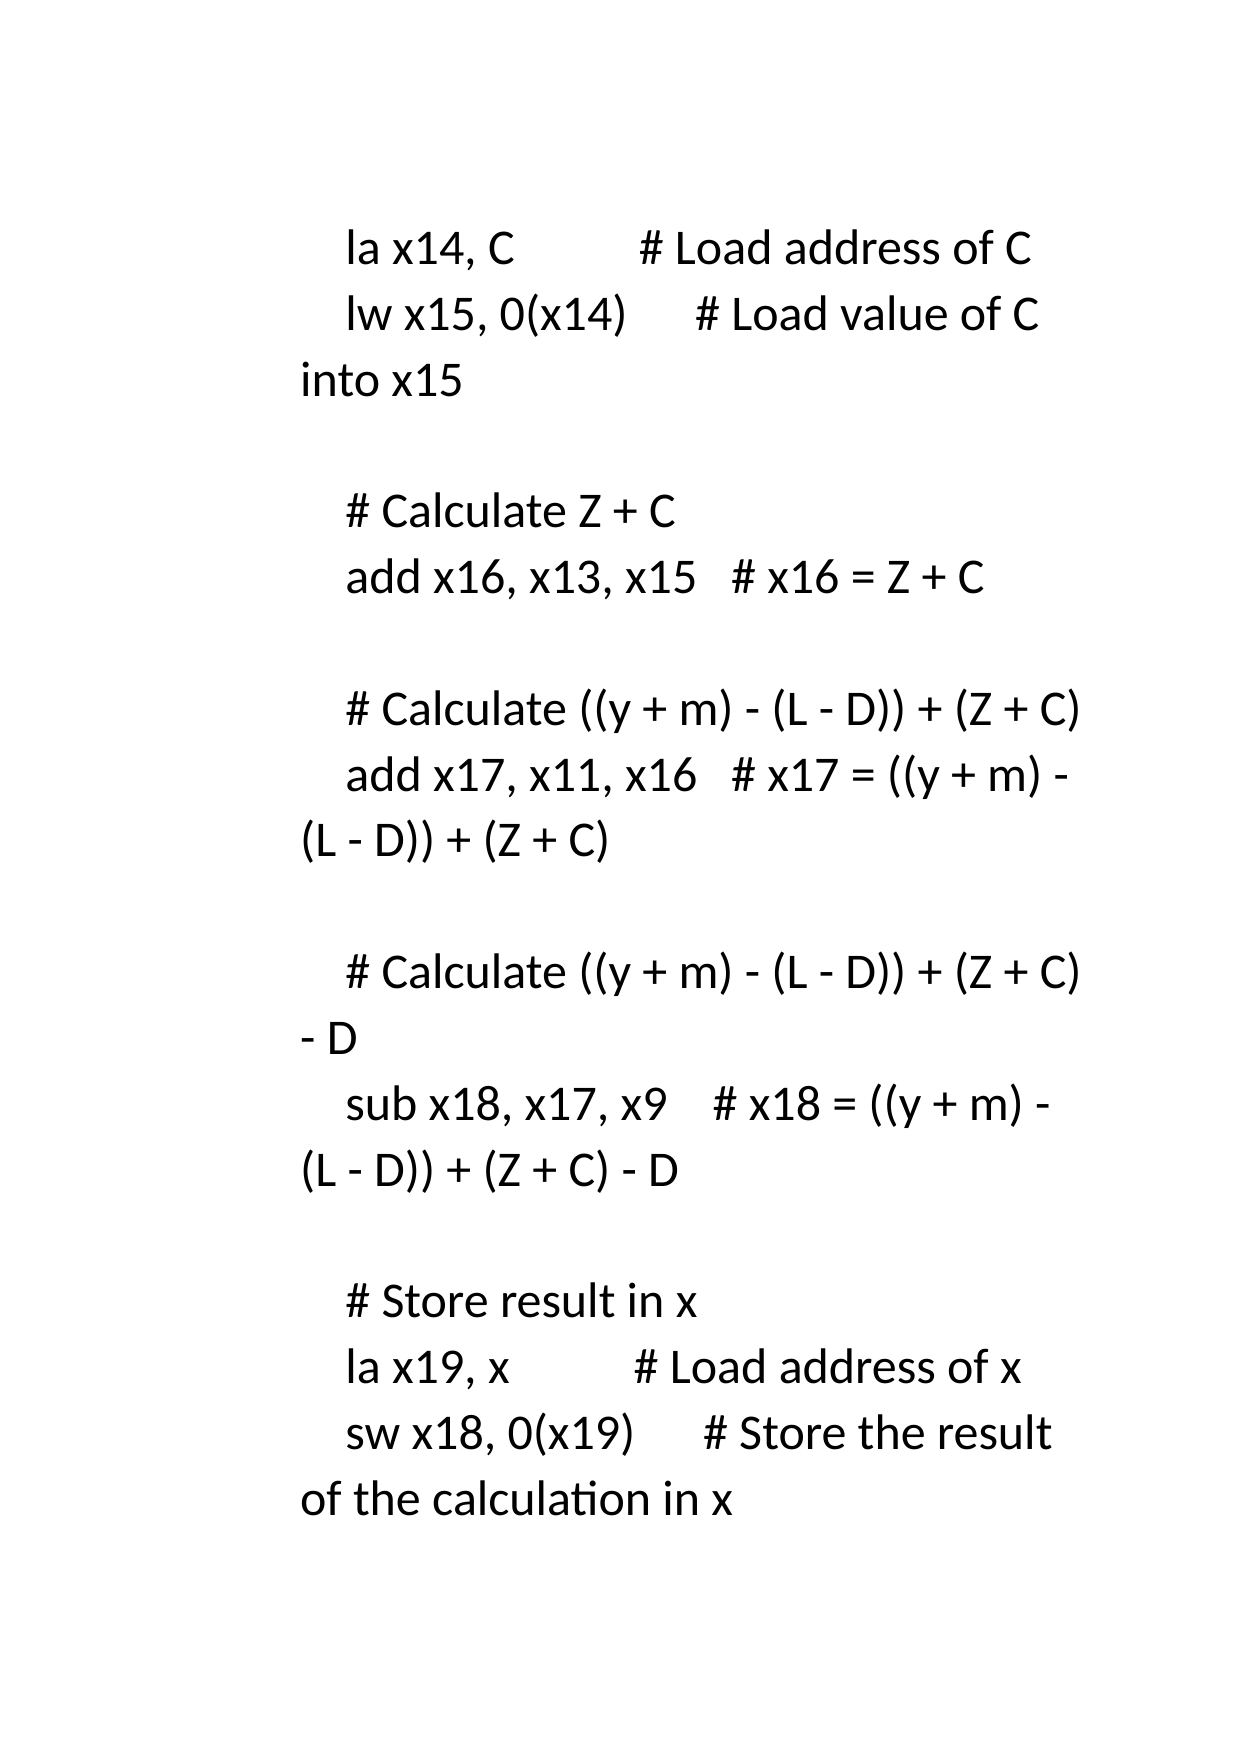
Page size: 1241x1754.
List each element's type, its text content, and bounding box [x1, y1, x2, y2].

list add x17, x11, x16 # x17 = ((y + m) - (L - D)) + (Z + C) [300, 742, 1090, 869]
list lw x15, 0(x14) # Load value of C into x15 [300, 282, 1090, 408]
list la x14, C # Load address of C [300, 216, 1090, 277]
list # Calculate Z + C [300, 479, 1090, 540]
list # Calculate ((y + m) - (L - D)) + (Z + C) - D [300, 940, 1090, 1067]
list la x19, x # Load address of x [300, 1335, 1090, 1396]
list sw x18, 0(x19) # Store the result of the calculation in x [300, 1401, 1090, 1528]
list # Store result in x [300, 1269, 1090, 1330]
list add x16, x13, x15 # x16 = Z + C [300, 545, 1090, 606]
list sub x18, x17, x9 # x18 = ((y + m) - (L - D)) + (Z + C) - D [300, 1072, 1090, 1198]
list # Calculate ((y + m) - (L - D)) + (Z + C) [300, 677, 1090, 738]
